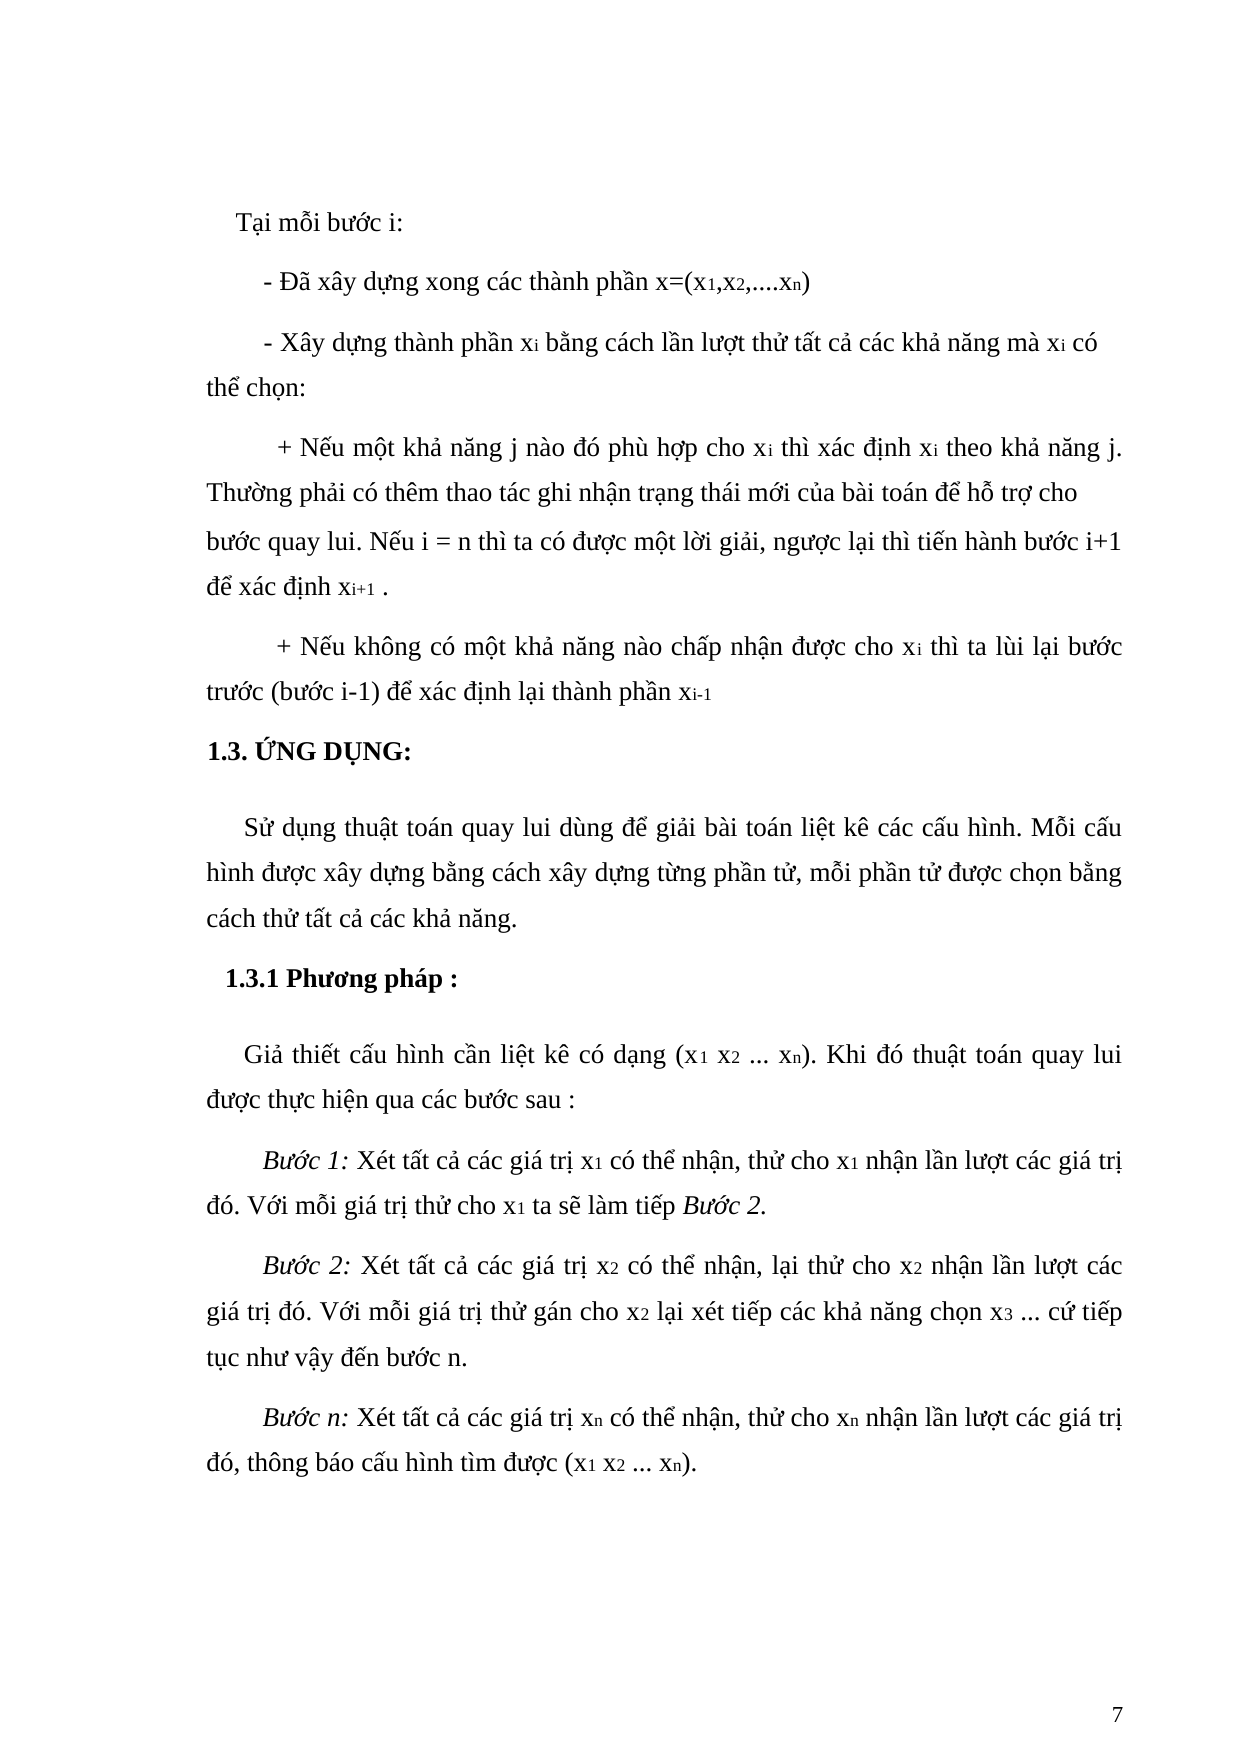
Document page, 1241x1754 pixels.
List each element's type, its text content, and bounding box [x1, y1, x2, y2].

text Bước n: Xét tất cả các giá trị xn có thể nhận, thử cho xn nhận lần lượt các giá trị đó, thông báo cấu hình tìm được (x1 x2 ... xn). [206, 1401, 1123, 1478]
list Xây dựng thành phần xi bằng cách lần lượt thử tất cả các khả năng mà xi có thể chọn: [206, 326, 1123, 402]
text Bước 1: Xét tất cả các giá trị x1 có thể nhận, thử cho x1 nhận lần lượt các giá trị đó. Với mỗi giá trị thử cho x1 ta sẽ làm tiếp Bước 2. [206, 1144, 1123, 1220]
text 1.3. ỨNG DỤNG: [207, 735, 1123, 766]
text 1.3.1 Phương pháp : [225, 962, 1123, 993]
text + Nếu không có một khả năng nào chấp nhận được cho xi thì ta lùi lại bước trước (bước i-1) để xác định lại thành phần xi-1 [206, 630, 1123, 707]
list Đã xây dựng xong các thành phần x=(x1,x2,....xn) [263, 265, 1123, 296]
text Giả thiết cấu hình cần liệt kê có dạng (x1 x2 ... xn). Khi đó thuật toán quay lui được thực hiện qua các bước sau : [206, 1038, 1123, 1114]
list Nếu một khả năng j nào đó phù hợp cho xi thì xác định xi theo khả năng j. Thường phải có thêm thao tác ghi nhận trạng thái mới của bài toán để hỗ trợ cho [206, 432, 1123, 507]
text Tại mỗi bước i: [235, 206, 1123, 237]
text bước quay lui. Nếu i = n thì ta có được một lời giải, ngược lại thì tiến hành bước i+1 để xác định xi+1 . [206, 524, 1123, 601]
text Sử dụng thuật toán quay lui dùng để giải bài toán liệt kê các cấu hình. Mỗi cấu hình được xây dựng bằng cách xây dựng từng phần tử, mỗi phần tử được chọn bằng cách thử tất cả các khả năng. [206, 811, 1123, 933]
text Bước 2: Xét tất cả các giá trị x2 có thể nhận, lại thử cho x2 nhận lần lượt các giá trị đó. Với mỗi giá trị thử gán cho x2 lại xét tiếp các khả năng chọn x3 ... cứ tiếp tục như vậy đến bước n. [206, 1249, 1123, 1372]
